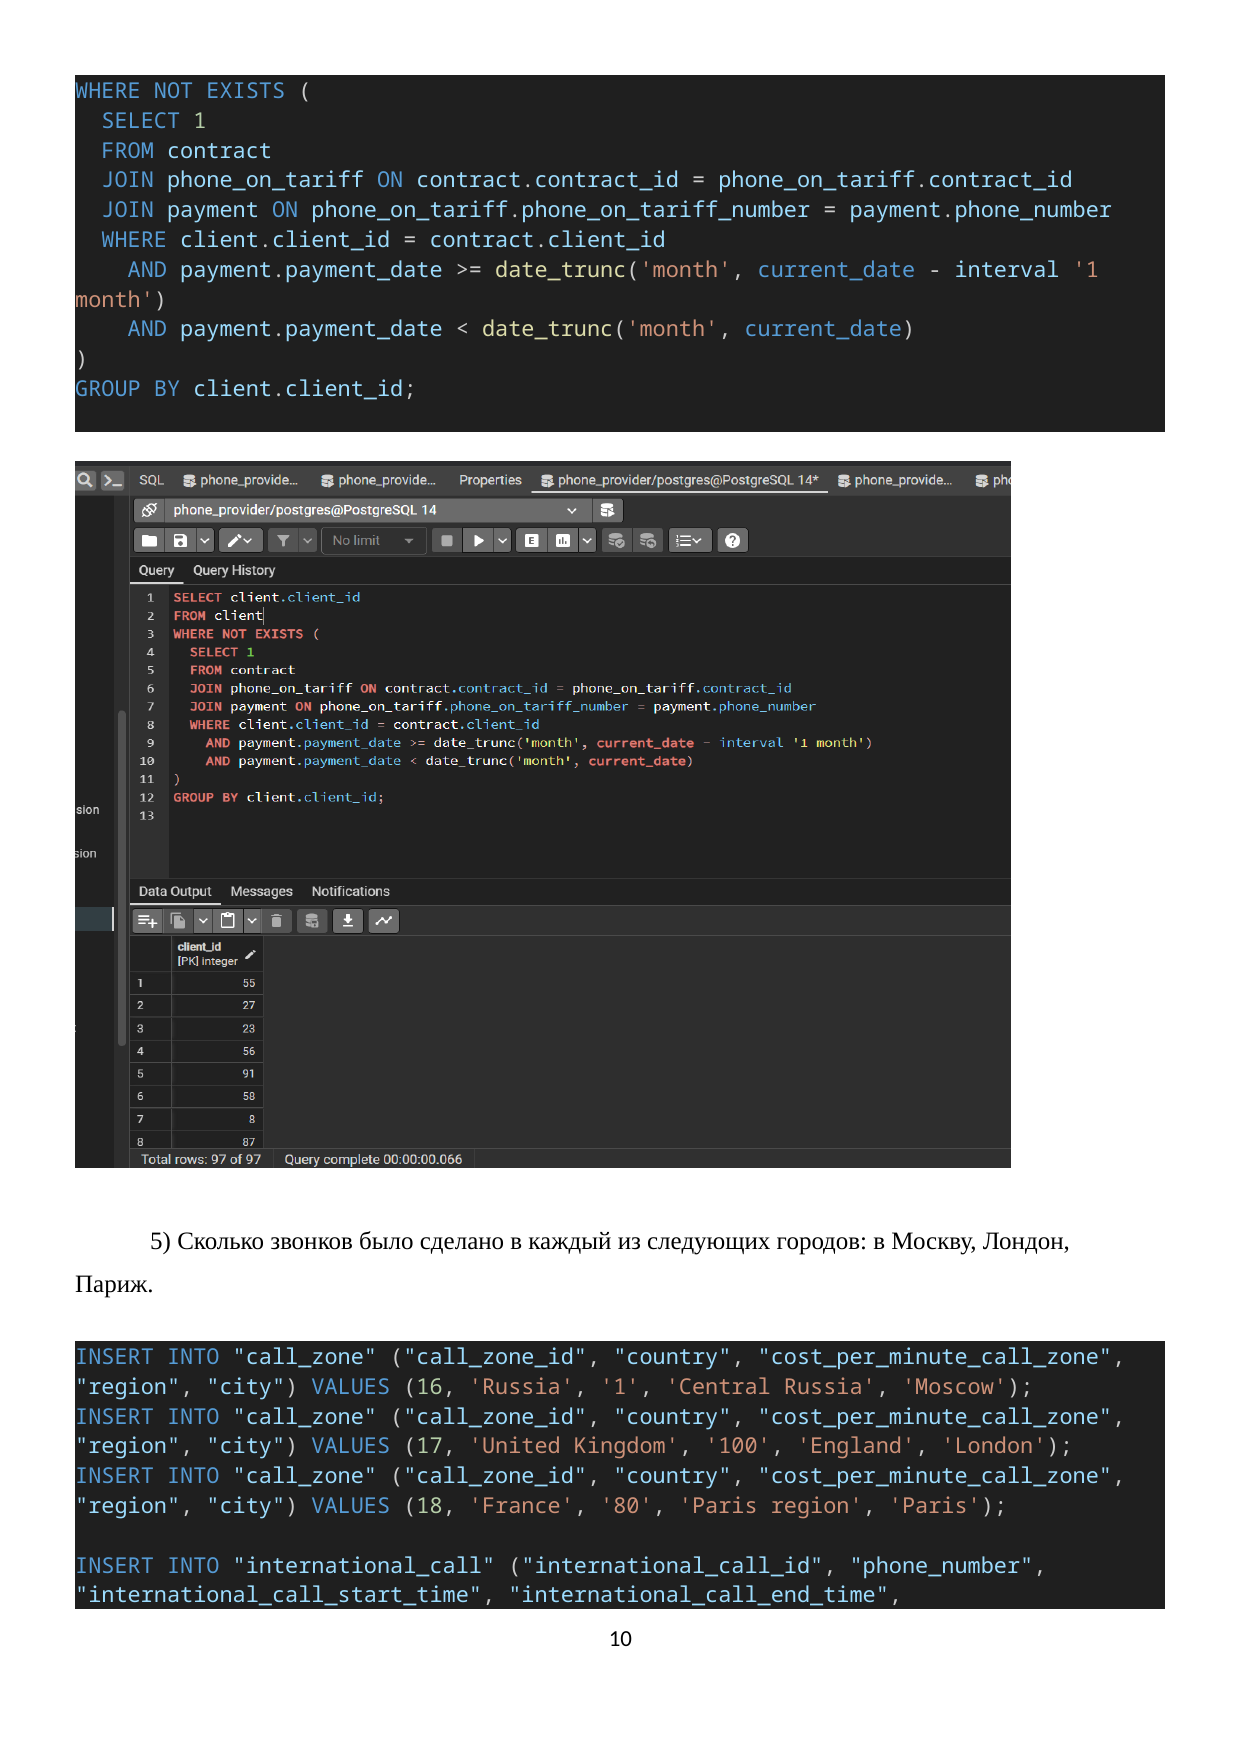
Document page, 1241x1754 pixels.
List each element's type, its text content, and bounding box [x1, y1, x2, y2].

text WHERE client.client_id = contract.client_id [75, 224, 1165, 254]
text ) [75, 343, 1165, 373]
text FROM contract [75, 134, 1165, 164]
text JOIN phone_on_tariff ON contract.contract_id = phone_on_tariff.contract_id [75, 164, 1165, 194]
text SELECT 1 [75, 105, 1165, 134]
text AND payment.payment_date < date_trunc('month', current_date) [75, 313, 1165, 343]
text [75, 1550, 1165, 1609]
text WHERE NOT EXISTS ( [75, 75, 1165, 105]
text AND payment.payment_date >= date_trunc('month', current_date - interval '1 month') [75, 254, 1165, 313]
text INSERT INTO "call_zone" ("call_zone_id", "country", "cost_per_minute_call_zone", "region", "city") VALUES (16, 'Russia', '1', 'Central Russia', 'Moscow'); [75, 1341, 1165, 1401]
text INSERT INTO "call_zone" ("call_zone_id", "country", "cost_per_minute_call_zone", "region", "city") VALUES (18, 'France', '80', 'Paris region', 'Paris'); [75, 1460, 1165, 1520]
picture [75, 461, 1011, 1168]
text JOIN payment ON phone_on_tariff.phone_on_tariff_number = payment.phone_number [75, 194, 1165, 224]
text INSERT INTO "call_zone" ("call_zone_id", "country", "cost_per_minute_call_zone", "region", "city") VALUES (17, 'United Kingdom', '100', 'England', 'London'); [75, 1401, 1165, 1460]
subtitle 5) Сколько звонков было сделано в каждый из следующих городов: в Москву, Лондон, Париж. [75, 1226, 1142, 1298]
text GROUP BY client.client_id; [75, 373, 1165, 403]
